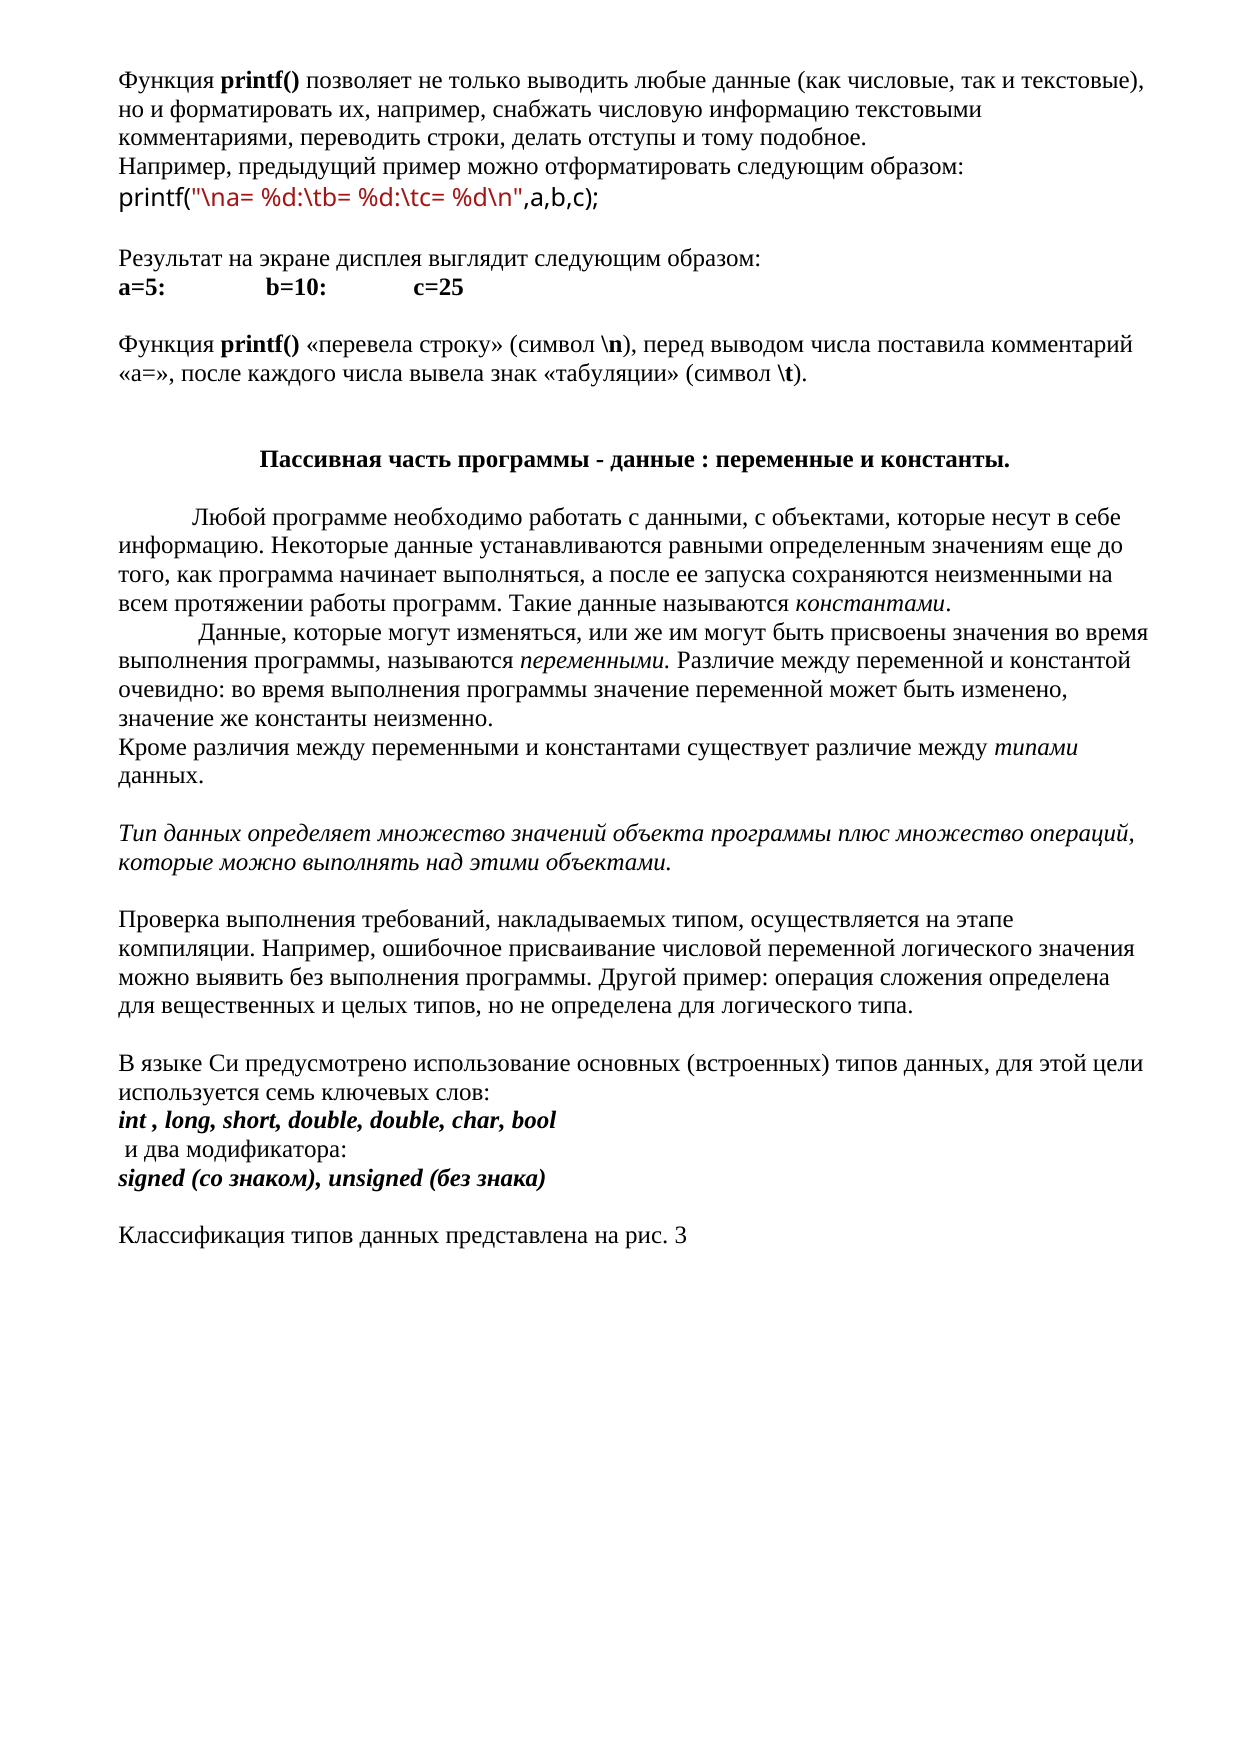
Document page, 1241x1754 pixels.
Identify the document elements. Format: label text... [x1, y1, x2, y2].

text Проверка выполнения требований, накладываемых типом, осуществляется на этапе компиляции. Например, ошибочное присваивание числовой переменной логического значения можно выявить без выполнения программы. Другой пример: операция сложения определена для вещественных и целых типов, но не определена для логического типа. [118, 904, 1152, 1019]
text Данные, которые могут изменяться, или же им могут быть присвоены значения во время выполнения программы, называются переменными. Различие между переменной и константой очевидно: во время выполнения программы значение переменной может быть изменено, значение же константы неизменно. [118, 617, 1152, 732]
text В языке Си предусмотрено использование основных (встроенных) типов данных, для этой цели используется семь ключевых слов: [118, 1048, 1152, 1105]
text printf("\na= %d:\tb= %d:\tc= %d\n",a,b,c); [118, 180, 1152, 214]
text Любой программе необходимо работать с данными, с объектами, которые несут в себе информацию. Некоторые данные устанавливаются равными определенным значениям еще до того, как программа начинает выполняться, а после ее запуска сохраняются неизменными на всем протяжении работы программ. Такие данные называются константами. [118, 502, 1152, 617]
text Функция printf() позволяет не только выводить любые данные (как числовые, так и текстовые), но и форматировать их, например, снабжать числовую информацию текстовыми комментариями, переводить строки, делать отступы и тому подобное. [118, 65, 1152, 151]
text int , long, short, double, double, char, bool [118, 1105, 1152, 1134]
text signed (со знаком), unsigned (без знака) [118, 1163, 1152, 1192]
text Результат на экране дисплея выглядит следующим образом: [118, 243, 1152, 272]
text Кроме различия между переменными и константами существует различие между типами данных. [118, 732, 1152, 789]
text и два модификатора: [118, 1134, 1152, 1163]
text Пассивная часть программы - данные : переменные и константы. [118, 444, 1152, 473]
text Функция printf() «перевела строку» (символ \n), перед выводом числа поставила комментарий «а=», после каждого числа вывела знак «табуляции» (символ \t). [118, 329, 1152, 387]
text a=5: b=10: c=25 [118, 272, 1152, 300]
text Классификация типов данных представлена на рис. 3 [118, 1220, 1152, 1278]
text Тип данных определяет множество значений объекта программы плюс множество операций, которые можно выполнять над этими объектами. [118, 818, 1152, 875]
text Например, предыдущий пример можно отформатировать следующим образом: [118, 151, 1152, 180]
